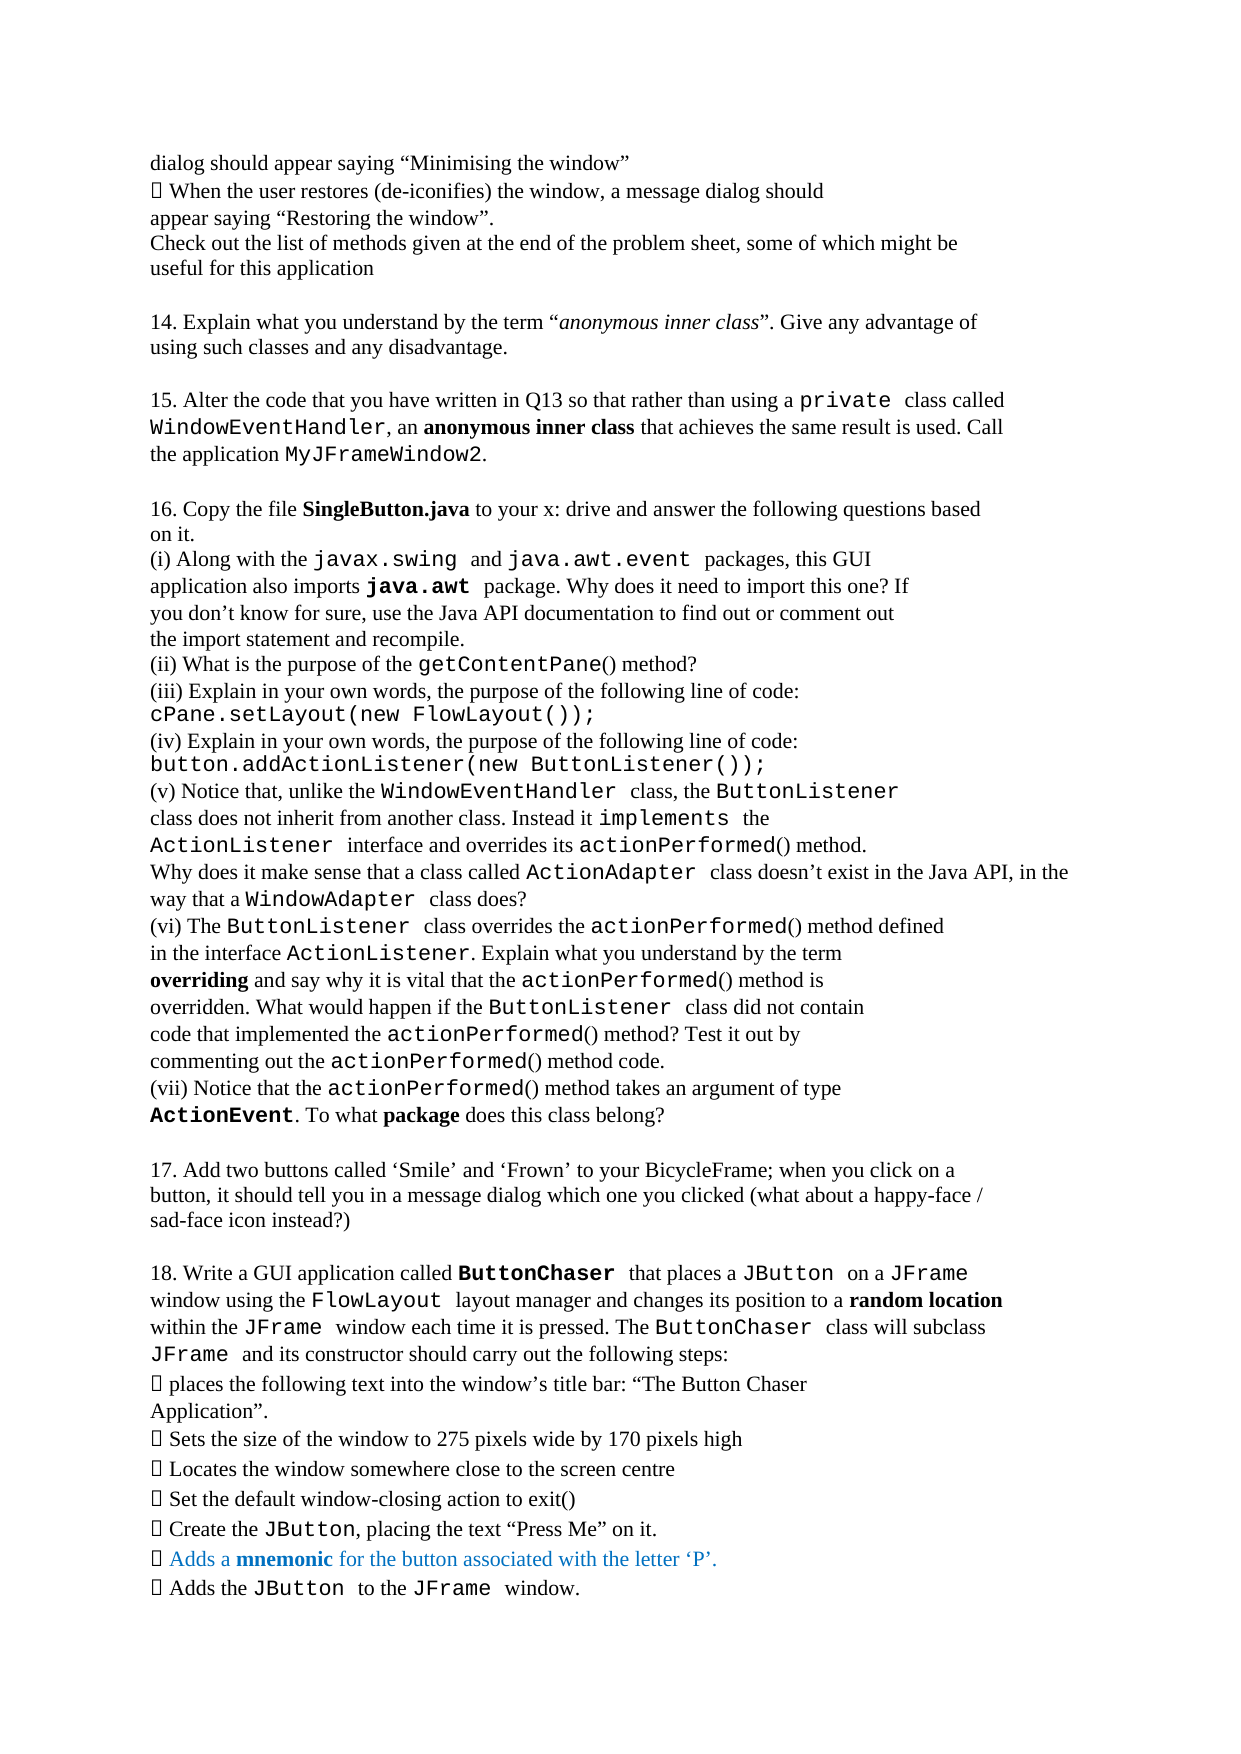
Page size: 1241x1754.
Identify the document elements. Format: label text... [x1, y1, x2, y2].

text  When the user restores (de-iconifies) the window, a message dialog should [150, 175, 1090, 205]
text  Sets the size of the window to 275 pixels wide by 170 pixels high [150, 1423, 1090, 1453]
text button.addActionListener(new ButtonListener()); [150, 753, 1090, 778]
text overridden. What would happen if the ButtonListener class did not contain [150, 994, 1090, 1021]
text (iv) Explain in your own words, the purpose of the following line of code: [150, 728, 1090, 753]
text button, it should tell you in a message dialog which one you clicked (what about a happy-face / [150, 1182, 1090, 1207]
text overriding and say why it is vital that the actionPerformed() method is [150, 967, 1090, 994]
text (i) Along with the javax.swing and java.awt.event packages, this GUI [150, 546, 1090, 573]
text Why does it make sense that a class called ActionAdapter class doesn’t exist in the Java API, in the way that a WindowAdapter class does? [150, 859, 1090, 913]
text sad-face icon instead?) [150, 1207, 1090, 1260]
text class does not inherit from another class. Instead it implements the [150, 805, 1090, 832]
text code that implemented the actionPerformed() method? Test it out by [150, 1021, 1090, 1048]
text ActionListener interface and overrides its actionPerformed() method. [150, 832, 1090, 859]
text cPane.setLayout(new FlowLayout()); [150, 703, 1090, 728]
text dialog should appear saying “Minimising the window” [150, 150, 1090, 175]
text in the interface ActionListener. Explain what you understand by the term [150, 940, 1090, 967]
text commenting out the actionPerformed() method code. [150, 1048, 1090, 1074]
text Application”. [150, 1398, 1090, 1423]
text WindowEventHandler, an anonymous inner class that achieves the same result is used. Call [150, 414, 1090, 441]
text (iii) Explain in your own words, the purpose of the following line of code: [150, 678, 1090, 703]
text  places the following text into the window’s title bar: “The Button Chaser [150, 1368, 1090, 1398]
text  Create the JButton, placing the text “Press Me” on it. [150, 1512, 1090, 1542]
text  Locates the window somewhere close to the screen centre [150, 1453, 1090, 1483]
text 15. Alter the code that you have written in Q13 so that rather than using a private class called [150, 387, 1090, 414]
text (vii) Notice that the actionPerformed() method takes an argument of type [150, 1074, 1090, 1102]
text 17. Add two buttons called ‘Smile’ and ‘Frown’ to your BicycleFrame; when you click on a [150, 1157, 1090, 1182]
text application also imports java.awt package. Why does it need to import this one? If [150, 573, 1090, 600]
text 16. Copy the file SingleButton.java to your x: drive and answer the following questions based [150, 496, 1090, 521]
text window using the FlowLayout layout manager and changes its position to a random location [150, 1287, 1090, 1314]
text 14. Explain what you understand by the term “anonymous inner class”. Give any advantage of [150, 309, 1090, 334]
text  Set the default window-closing action to exit() [150, 1483, 1090, 1512]
text 18. Write a GUI application called ButtonChaser that places a JButton on a JFrame [150, 1260, 1090, 1287]
text  Adds a mnemonic for the button associated with the letter ‘P’. [150, 1542, 1090, 1572]
text you don’t know for sure, use the Java API documentation to find out or comment out [150, 600, 1090, 626]
text within the JFrame window each time it is pressed. The ButtonChaser class will subclass [150, 1314, 1090, 1341]
text  Adds the JButton to the JFrame window. [150, 1572, 1090, 1602]
text (ii) What is the purpose of the getContentPane() method? [150, 651, 1090, 678]
text Check out the list of methods given at the end of the problem sheet, some of which might be [150, 230, 1090, 255]
text the import statement and recompile. [150, 626, 1090, 651]
text (v) Notice that, unlike the WindowEventHandler class, the ButtonListener [150, 778, 1090, 805]
text using such classes and any disadvantage. [150, 334, 1090, 387]
text the application MyJFrameWindow2. [150, 441, 1090, 496]
text on it. [150, 521, 1090, 546]
text (vi) The ButtonListener class overrides the actionPerformed() method defined [150, 913, 1090, 940]
text useful for this application [150, 255, 1090, 309]
text JFrame and its constructor should carry out the following steps: [150, 1341, 1090, 1368]
text ActionEvent. To what package does this class belong? [150, 1102, 1090, 1157]
text appear saying “Restoring the window”. [150, 205, 1090, 230]
